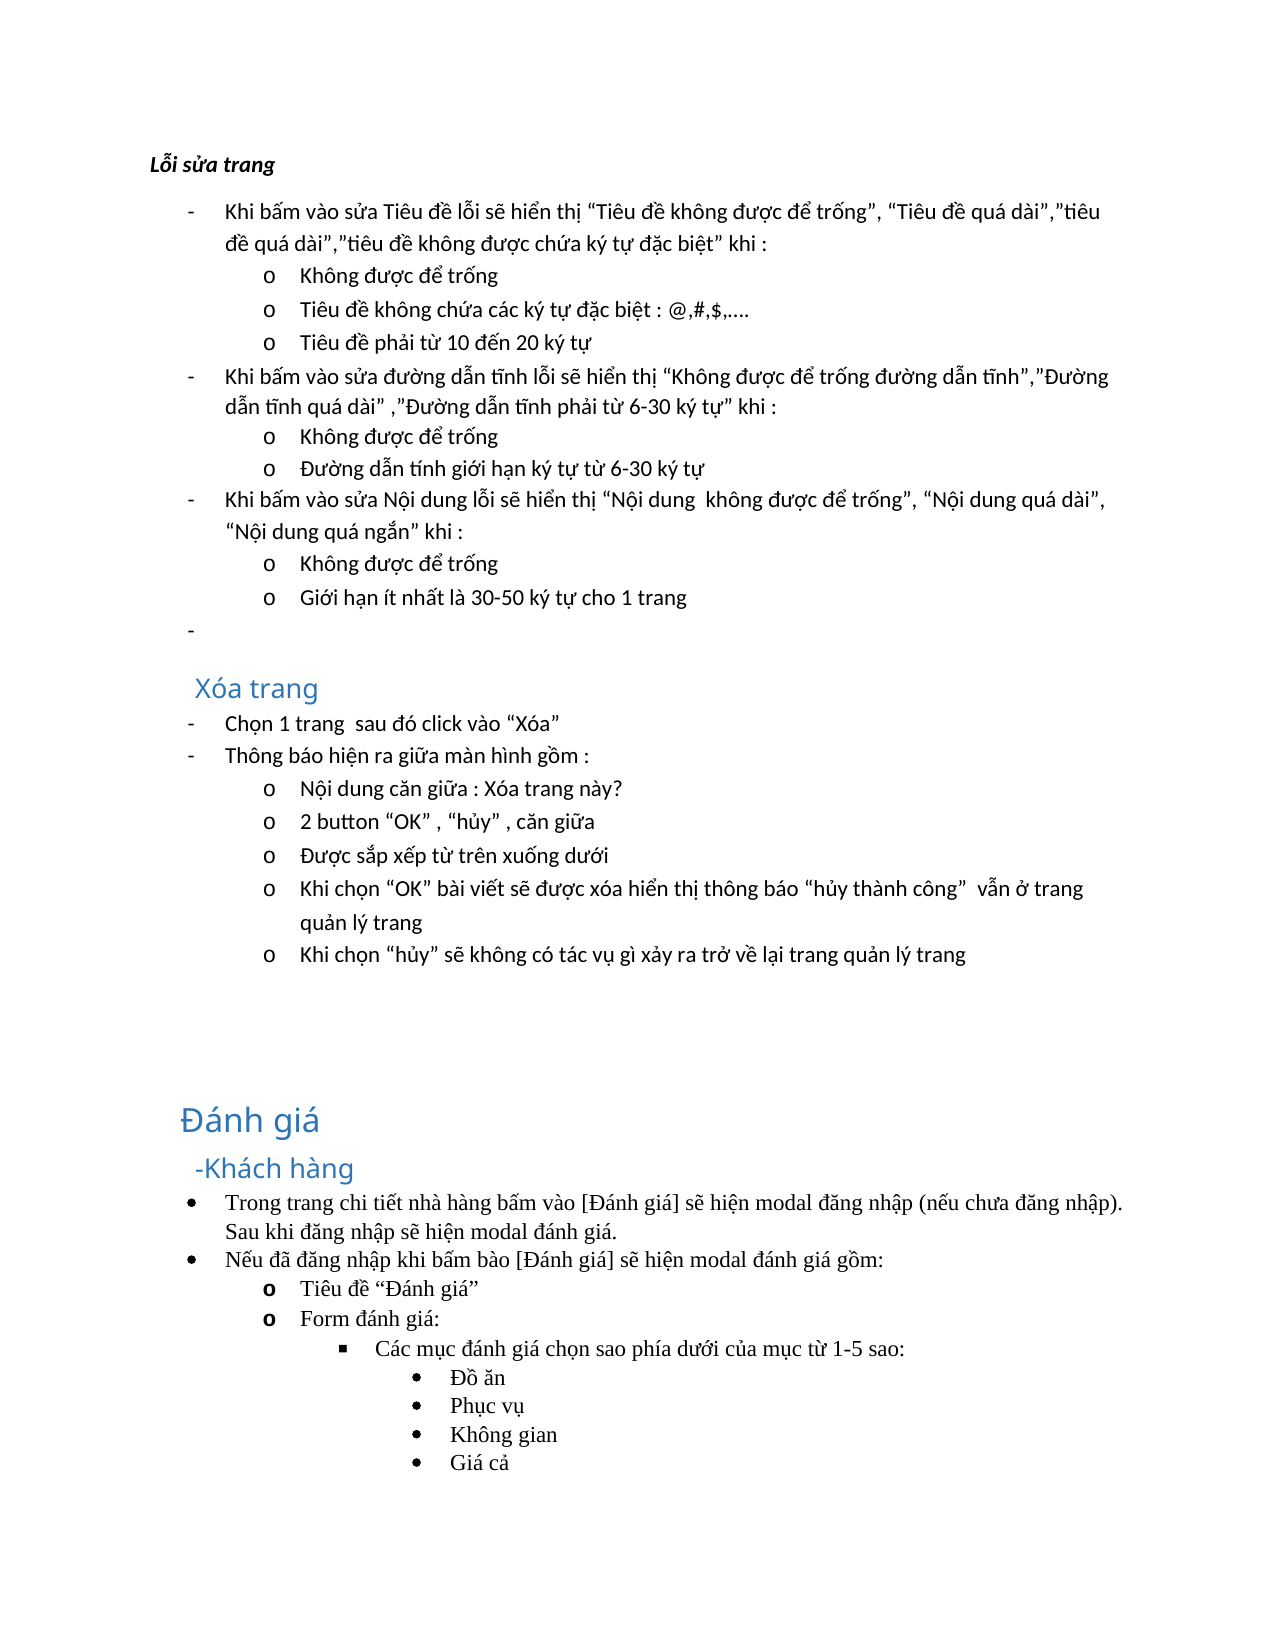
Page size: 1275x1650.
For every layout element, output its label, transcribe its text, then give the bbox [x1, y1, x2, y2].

list Khi bấm vào sửa đường dẫn tĩnh lỗi sẽ hiển thị “Không được để trống đường dẫn tĩnh”,”Đường dẫn tĩnh quá dài” ,”Đường dẫn tĩnh phải từ 6-30 ký tự” khi : [187, 362, 1125, 420]
list Giá cả [412, 1449, 1125, 1476]
subtitle Đánh giá [180, 1096, 1125, 1142]
list Khi chọn “hủy” sẽ không có tác vụ gì xảy ra trở về lại trang quản lý trang [262, 940, 1125, 969]
list Phục vụ [412, 1392, 1125, 1419]
list Khi chọn “OK” bài viết sẽ được xóa hiển thị thông báo “hủy thành công” vẫn ở trang quản lý trang [262, 874, 1125, 936]
list Nếu đã đăng nhập khi bấm bào [Đánh giá] sẽ hiện modal đánh giá gồm: [187, 1246, 1125, 1273]
list Các mục đánh giá chọn sao phía dưới của mục từ 1-5 sao: [337, 1336, 1125, 1362]
list Tiêu đề không chứa các ký tự đặc biệt : @,#,$,…. [262, 295, 1125, 324]
list Trong trang chi tiết nhà hàng bấm vào [Đánh giá] sẽ hiện modal đăng nhập (nếu chưa đăng nhập). Sau khi đăng nhập sẽ hiện modal đánh giá. [187, 1189, 1125, 1244]
list Khi bấm vào sửa Tiêu đề lỗi sẽ hiển thị “Tiêu đề không được để trống”, “Tiêu đề quá dài”,”tiêu đề quá dài”,”tiêu đề không được chứa ký tự đặc biệt” khi : [187, 197, 1125, 257]
list Được sắp xếp từ trên xuống dưới [262, 841, 1125, 870]
list Không được để trống [262, 261, 1125, 290]
list Tiêu đề “Đánh giá” [262, 1275, 1125, 1303]
list Đồ ăn [412, 1364, 1125, 1390]
subtitle -Khách hàng [195, 1149, 1125, 1186]
list Không được để trống [262, 549, 1125, 579]
list Đường dẫn tính giới hạn ký tự từ 6-30 ký tự [262, 454, 1125, 483]
list Thông báo hiện ra giữa màn hình gồm : [187, 742, 1125, 770]
list Không được để trống [262, 422, 1125, 451]
list Chọn 1 trang sau đó click vào “Xóa” [187, 709, 1125, 737]
list Khi bấm vào sửa Nội dung lỗi sẽ hiển thị “Nội dung không được để trống”, “Nội dung quá dài”, “Nội dung quá ngắn” khi : [187, 485, 1125, 545]
subtitle Xóa trang [195, 670, 1125, 707]
list Tiêu đề phải từ 10 đến 20 ký tự [262, 328, 1125, 357]
list Không gian [412, 1421, 1125, 1447]
text Lỗi sửa trang [150, 150, 1125, 178]
list Form đánh giá: [262, 1305, 1125, 1333]
list Giới hạn ít nhất là 30-50 ký tự cho 1 trang [262, 583, 1125, 612]
list Nội dung căn giữa : Xóa trang này? [262, 774, 1125, 803]
list 2 button “OK” , “hủy” , căn giữa [262, 807, 1125, 837]
